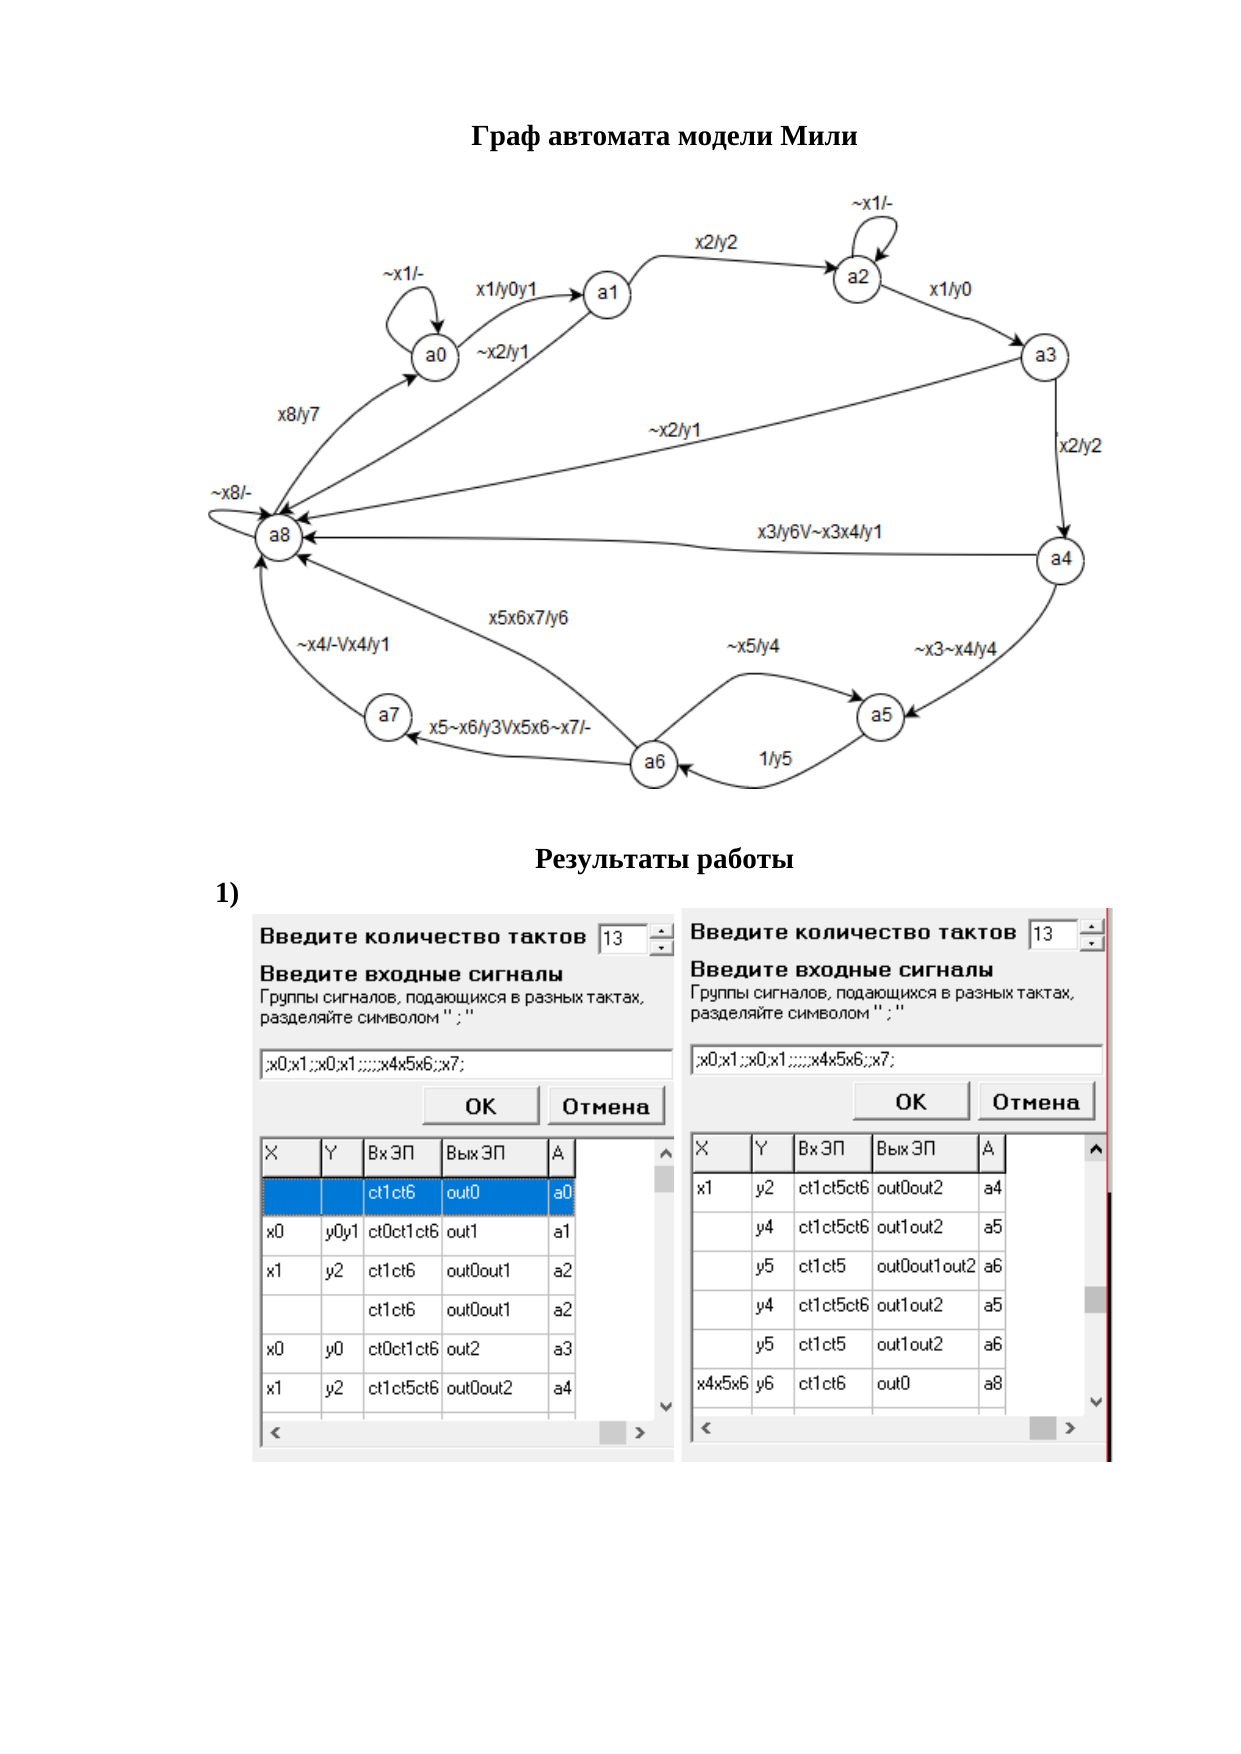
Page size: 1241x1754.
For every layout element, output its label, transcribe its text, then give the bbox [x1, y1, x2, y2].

text Результаты работы [177, 841, 1152, 875]
text Граф автомата модели Мили [177, 118, 1152, 152]
picture [681, 908, 1113, 1462]
picture [208, 185, 1121, 789]
picture [252, 914, 675, 1462]
